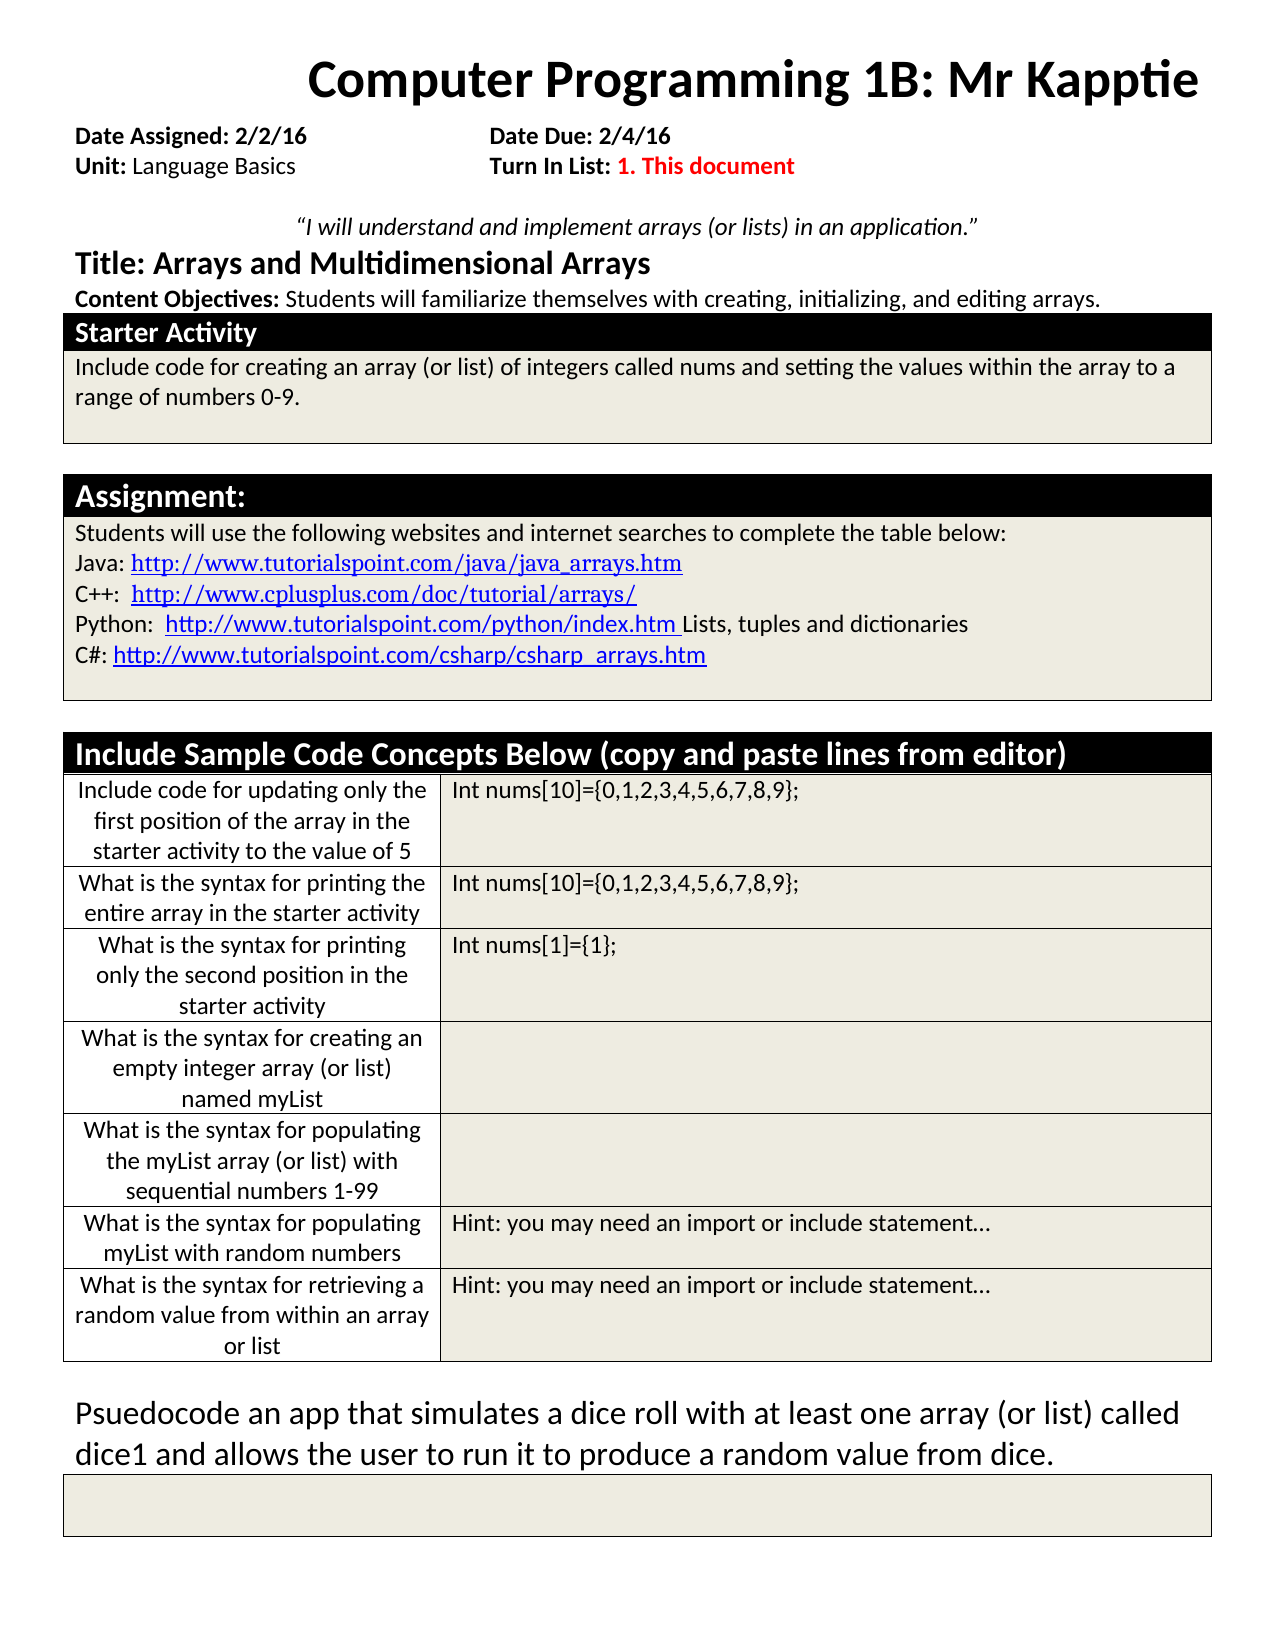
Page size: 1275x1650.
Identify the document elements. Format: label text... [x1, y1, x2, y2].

table_cell Hint: you may need an import or include statement… [441, 1207, 1211, 1268]
table_cell [441, 1114, 1211, 1206]
table_header Include Sample Code Concepts Below (copy and paste lines from editor) [64, 733, 1211, 773]
table_header Date Due: 2/4/16 [478, 120, 1211, 151]
table_cell Turn In List: 1. This document [478, 151, 1211, 181]
table_cell What is the syntax for printing only the second position in the starter activity [64, 929, 440, 1021]
table_cell Int nums[10]={0,1,2,3,4,5,6,7,8,9}; [441, 867, 1211, 928]
table_cell What is the syntax for retrieving a random value from within an array or list [64, 1269, 440, 1361]
table_header Assignment: [64, 475, 1211, 516]
table_header Starter Activity [64, 314, 1211, 350]
table_cell [441, 1022, 1211, 1113]
table_header [64, 1475, 1211, 1536]
table_cell What is the syntax for populating myList with random numbers [64, 1207, 440, 1268]
text Content Objectives: Students will familiarize themselves with creating, initializing, and editing arrays. [75, 283, 1200, 313]
table_cell Int nums[10]={0,1,2,3,4,5,6,7,8,9}; [441, 775, 1211, 866]
table_header Date Assigned: 2/2/16 [64, 120, 478, 151]
table_cell Include code for creating an array (or list) of integers called nums and setting the values within the array to a range of numbers 0-9. [64, 351, 1211, 443]
table_cell Unit: Language Basics [64, 151, 478, 181]
table_cell Hint: you may need an import or include statement… [441, 1269, 1211, 1361]
table_cell Include code for updating only the first position of the array in the starter activity to the value of 5 [64, 775, 440, 866]
text Title: Arrays and Multidimensional Arrays [75, 242, 1200, 283]
text Psuedocode an app that simulates a dice roll with at least one array (or list) called dice1 and allows the user to run it to produce a random value from dice. [75, 1392, 1200, 1474]
table_cell What is the syntax for creating an empty integer array (or list) named myList [64, 1022, 440, 1113]
table_cell Int nums[1]={1}; [441, 929, 1211, 1021]
table_cell What is the syntax for printing the entire array in the starter activity [64, 867, 440, 928]
table_cell “I will understand and implement arrays (or lists) in an application.” [64, 181, 1211, 242]
table_cell Students will use the following websites and internet searches to complete the table below: Java: http://www.tutorialspoint.com/java/java_arrays.htm C++: http://www.cplusplus.com/doc/tutorial/arrays/ Python: http://www.tutorialspoint.com/python/index.htm Lists, tuples and dictionaries C#: http://www.tutorialspoint.com/csharp/csharp_arrays.htm [64, 517, 1211, 700]
table_cell What is the syntax for populating the myList array (or list) with sequential numbers 1-99 [64, 1114, 440, 1206]
